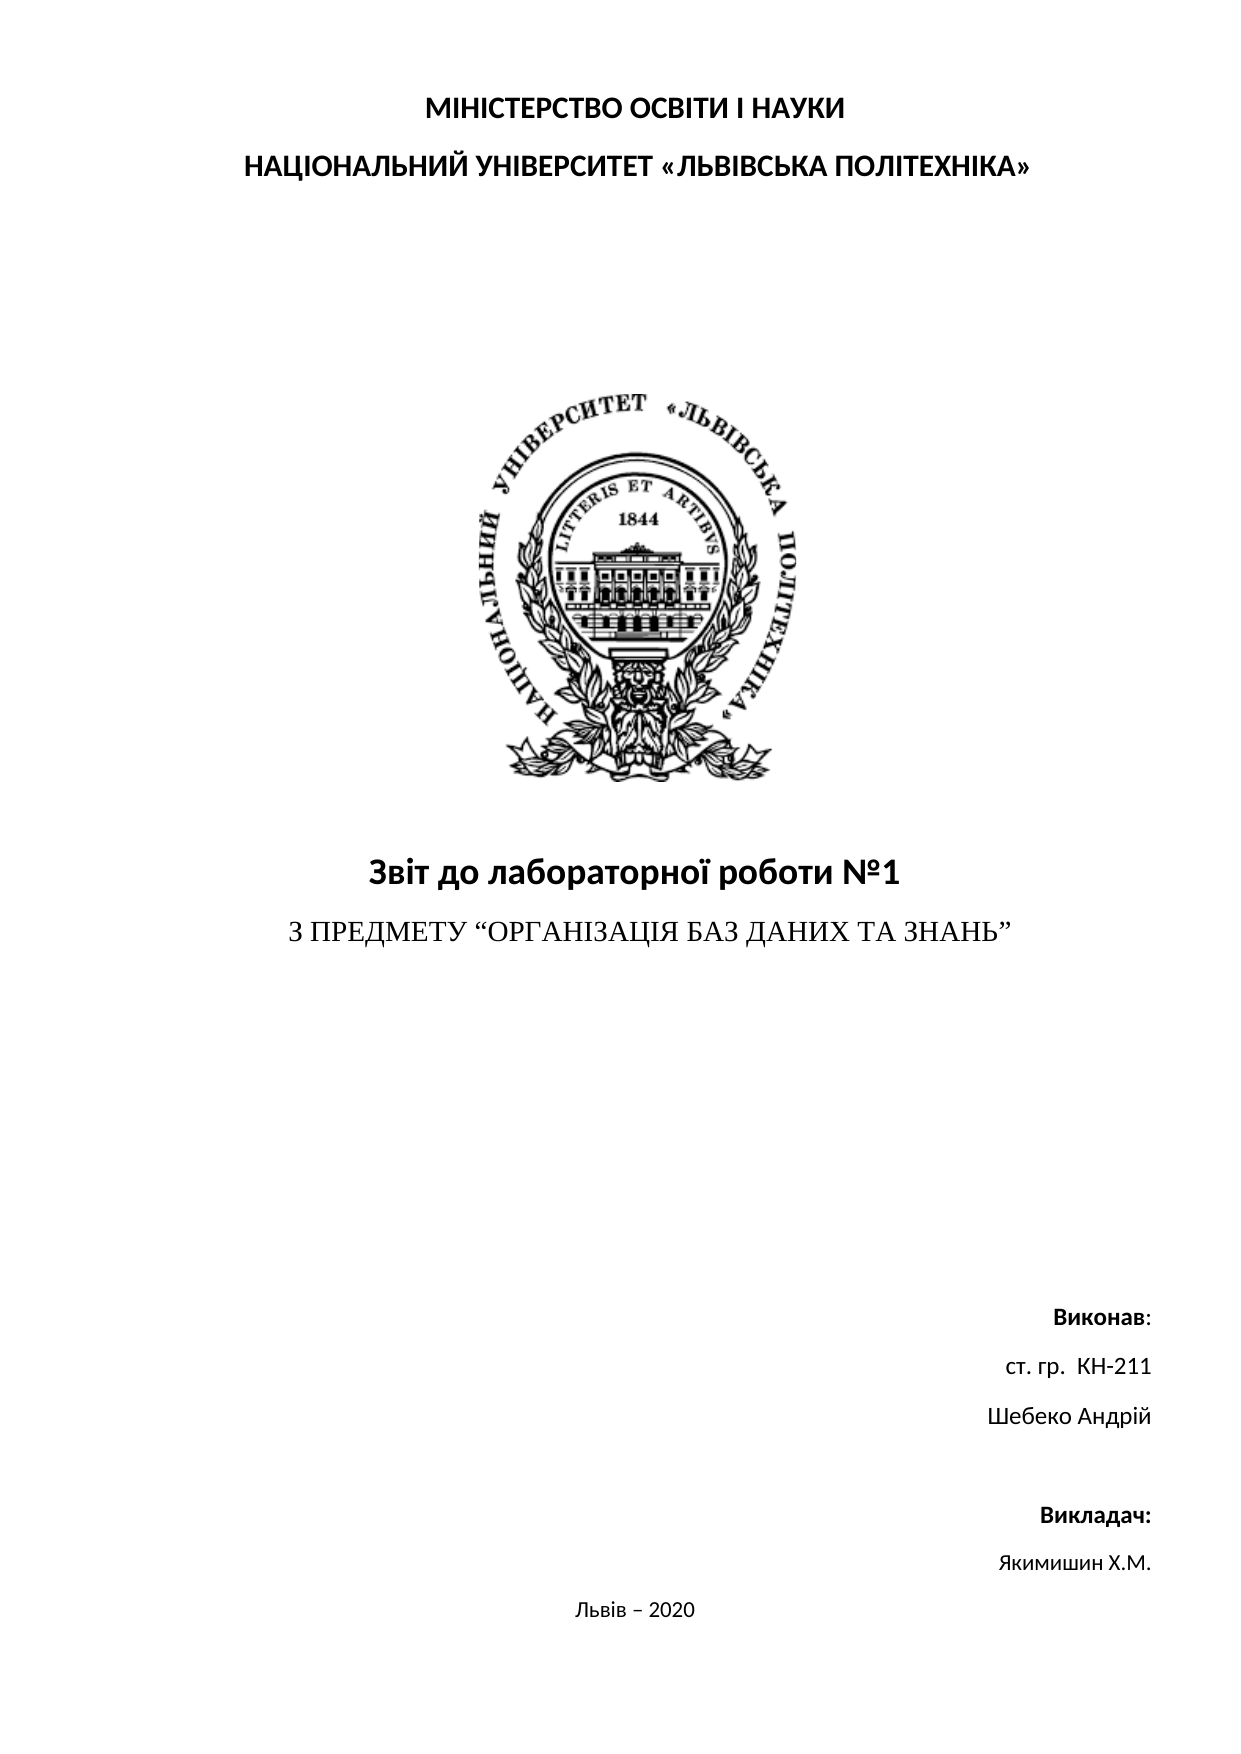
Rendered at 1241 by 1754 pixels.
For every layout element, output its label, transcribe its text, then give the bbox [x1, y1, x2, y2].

text МІНІСТЕРСТВО ОСВІТИ І НАУКИ [118, 88, 1152, 127]
text Звіт до лабораторної роботи №1 [118, 848, 1152, 893]
text Якимишин Х.М. [118, 1548, 1152, 1577]
text Виконав: [118, 1301, 1152, 1331]
text Шебеко Андрій [118, 1400, 1152, 1430]
text З предмету “Організація баз даних та знань” [148, 914, 1152, 947]
text Львів – 2020 [118, 1595, 1152, 1623]
text ст. гр. КН-211 [118, 1350, 1152, 1381]
picture [478, 394, 797, 782]
text НАЦІОНАЛЬНИЙ УНІВЕРСИТЕТ «ЛЬВІВСЬКА ПОЛІТЕХНІКА» [118, 146, 1152, 184]
text Викладач: [118, 1499, 1152, 1529]
